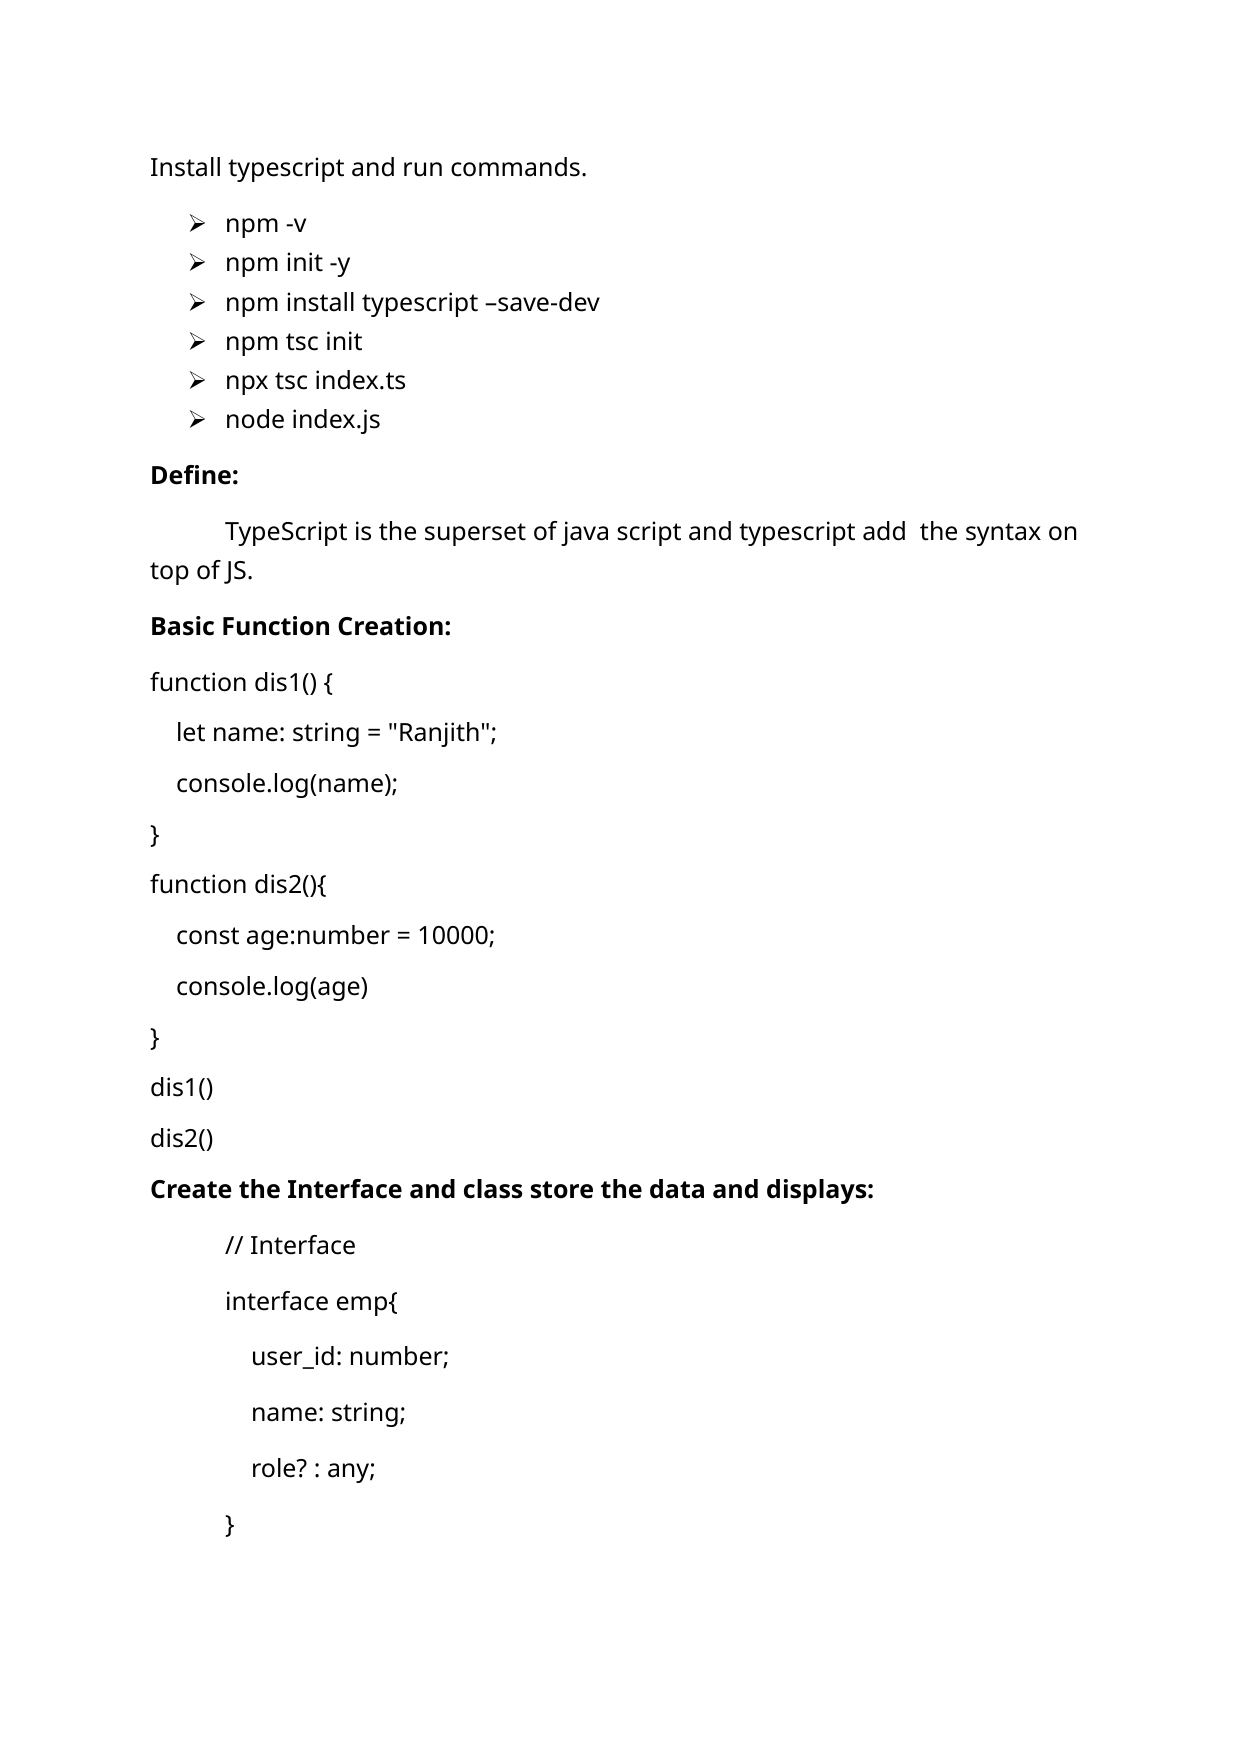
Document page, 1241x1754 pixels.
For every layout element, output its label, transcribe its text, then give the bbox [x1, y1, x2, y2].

text user_id: number; [150, 1339, 1090, 1373]
text function dis1() { [150, 664, 1090, 698]
list npm init -y [187, 245, 1090, 279]
list node index.js [187, 402, 1090, 436]
text TypeScript is the superset of java script and typescript add the syntax on top of JS. [150, 513, 1090, 587]
text interface emp{ [150, 1283, 1090, 1317]
text dis1() [150, 1070, 1090, 1104]
text let name: string = "Ranjith"; [150, 715, 1090, 749]
text console.log(name); [150, 766, 1090, 800]
text function dis2(){ [150, 867, 1090, 901]
text console.log(age) [150, 968, 1090, 1003]
text Define: [150, 457, 1090, 492]
list npm install typescript –save-dev [187, 284, 1090, 318]
text Install typescript and run commands. [150, 150, 1090, 184]
text Basic Function Creation: [150, 608, 1090, 642]
list npx tsc index.ts [187, 362, 1090, 397]
list npm tsc init [187, 323, 1090, 357]
text const age:number = 10000; [150, 918, 1090, 952]
text } [150, 1506, 1090, 1541]
text } [150, 1019, 1090, 1053]
text dis2() [150, 1121, 1090, 1155]
text Create the Interface and class store the data and displays: [150, 1171, 1090, 1206]
text // Interface [150, 1227, 1090, 1261]
list npm -v [187, 206, 1090, 240]
text } [150, 816, 1090, 850]
text name: string; [150, 1395, 1090, 1429]
text role? : any; [150, 1451, 1090, 1485]
